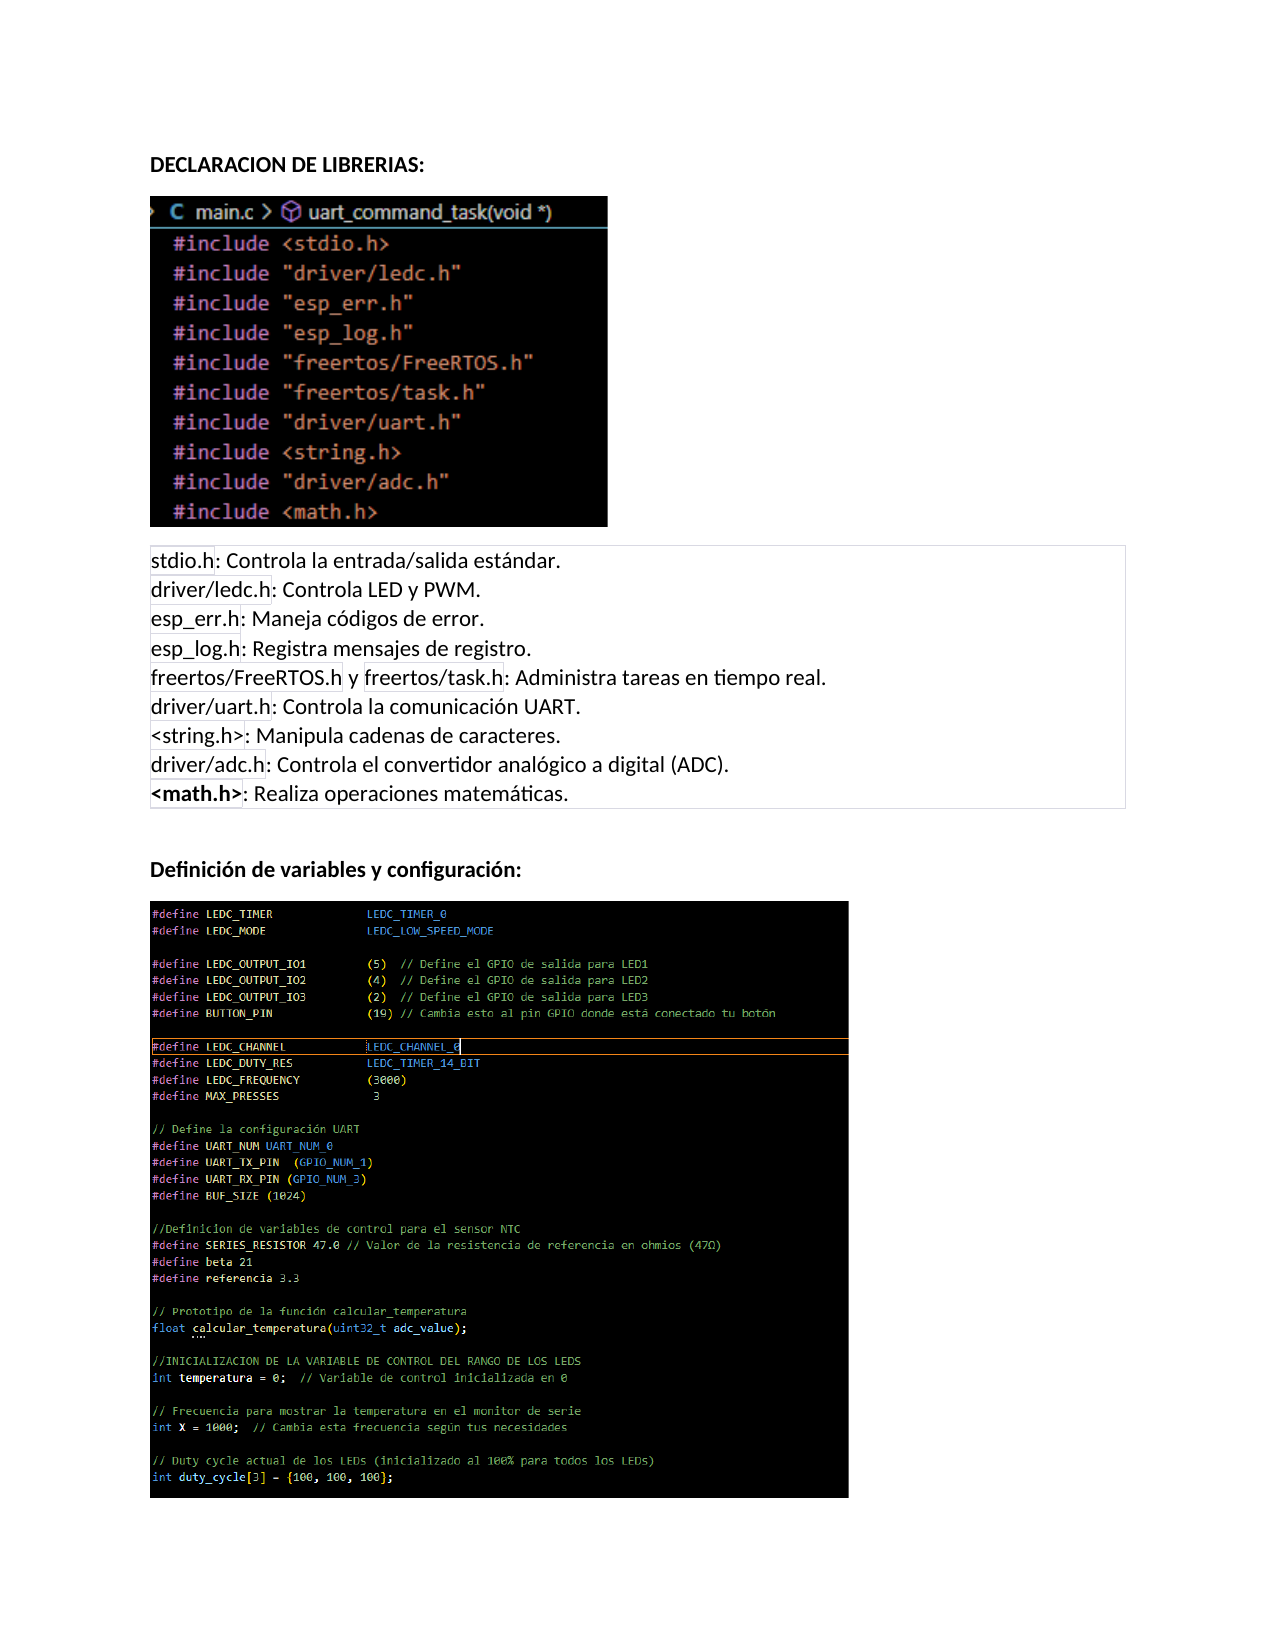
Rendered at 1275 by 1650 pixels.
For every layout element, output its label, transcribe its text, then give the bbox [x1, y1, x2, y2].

picture [150, 196, 608, 527]
text driver/ledc.h: Controla LED y PWM. [151, 576, 271, 604]
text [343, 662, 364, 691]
text esp_log.h: Registra mensajes de registro. [241, 633, 1125, 662]
text driver/ledc.h: Controla LED y PWM. [272, 575, 1125, 604]
picture [150, 901, 849, 1498]
text esp_err.h: Maneja códigos de error. [241, 604, 1125, 633]
text DECLARACION DE LIBRERIAS: [150, 150, 1125, 178]
text driver/uart.h: Controla la comunicación UART. [151, 692, 271, 720]
text esp_log.h: Registra mensajes de registro. [151, 634, 240, 662]
text freertos/FreeRTOS.h y freertos/task.h: Administra tareas en tiempo real. [504, 662, 1125, 691]
text driver/adc.h: Controla el convertidor analógico a digital (ADC). [266, 749, 1125, 778]
text driver/uart.h: Controla la comunicación UART. [272, 691, 1125, 720]
text <string.h>: Manipula cadenas de caracteres. [245, 720, 1125, 749]
text <string.h>: Manipula cadenas de caracteres. [151, 721, 244, 749]
text freertos/FreeRTOS.h y freertos/task.h: Administra tareas en tiempo real. [151, 663, 342, 691]
text esp_err.h: Maneja códigos de error. [151, 605, 240, 633]
text stdio.h: Controla la entrada/salida estándar. [215, 546, 1125, 575]
text Definición de variables y configuración: [150, 855, 1125, 883]
text <math.h>: Realiza operaciones matemáticas. [243, 778, 1125, 808]
